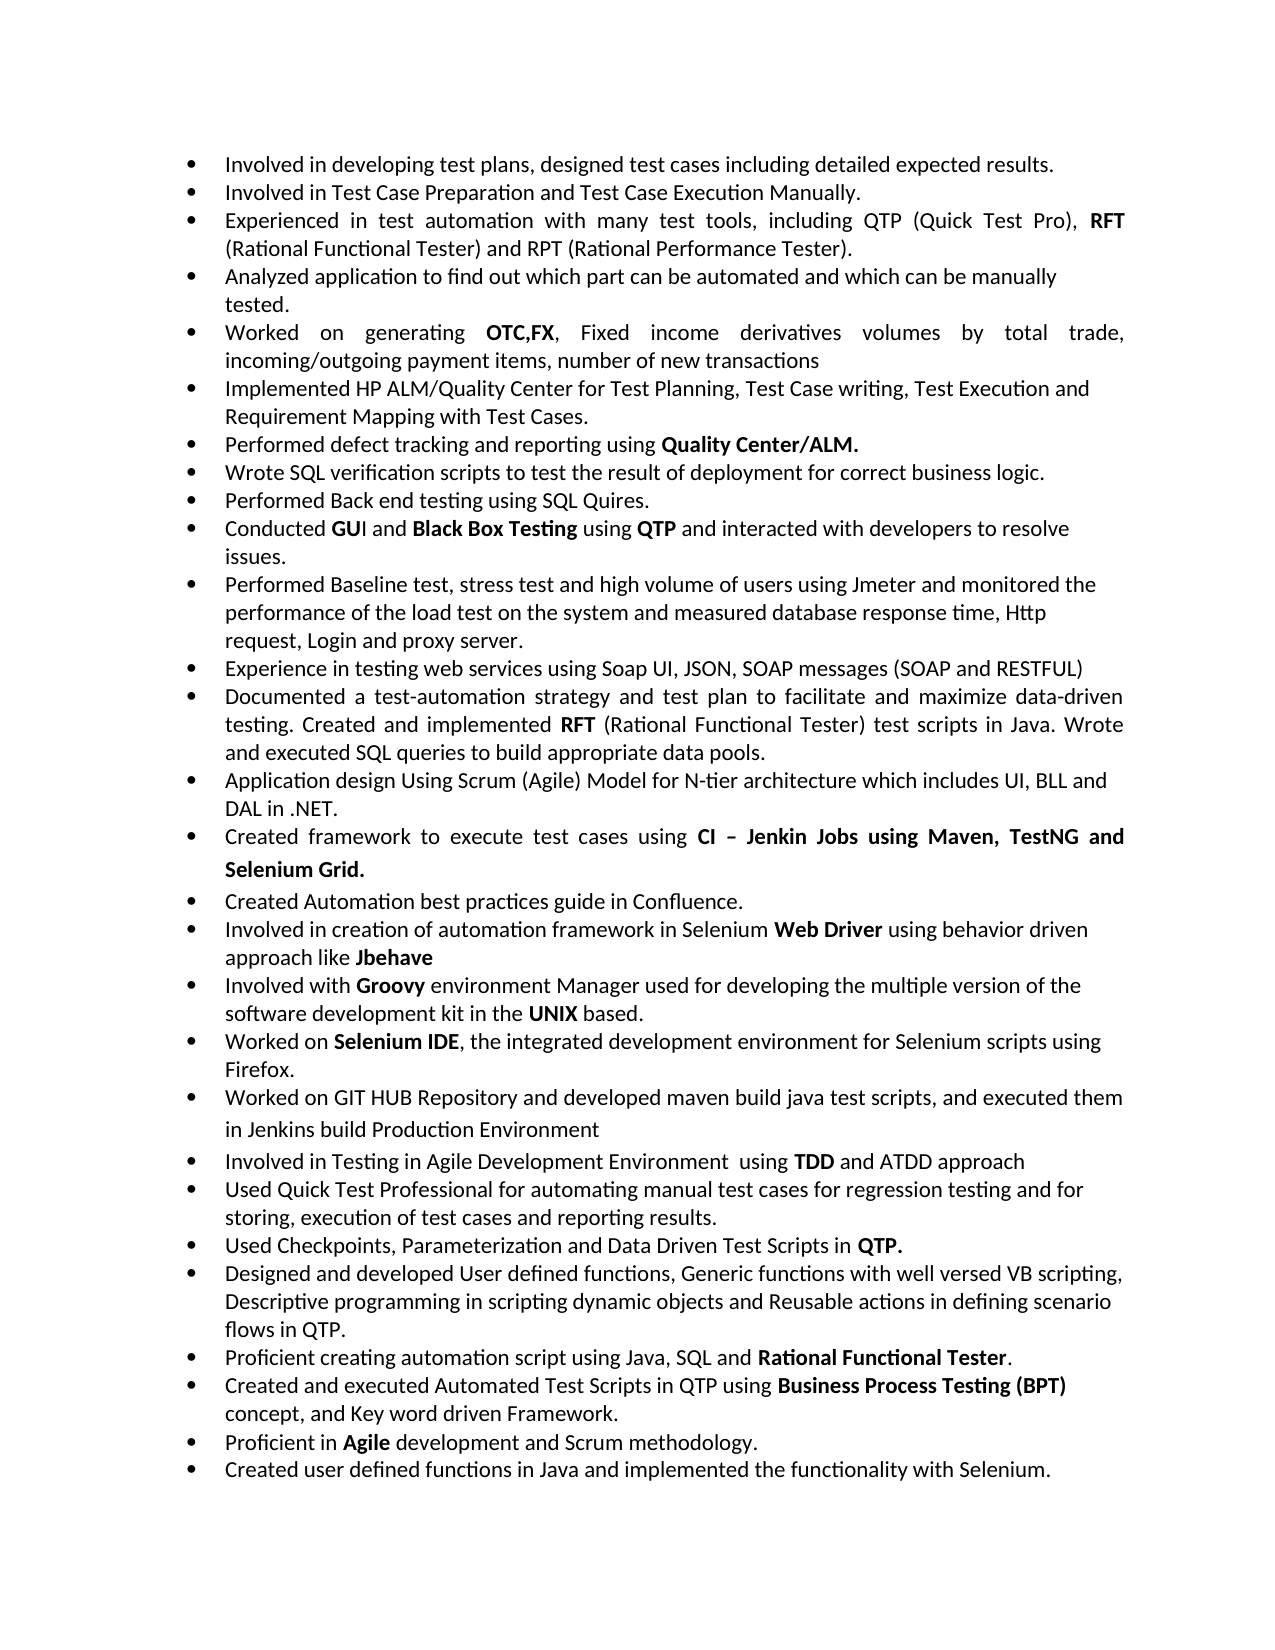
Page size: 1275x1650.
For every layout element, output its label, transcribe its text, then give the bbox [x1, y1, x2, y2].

list Created and executed Automated Test Scripts in QTP using Business Process Testing (BPT) concept, and Key word driven Framework. [187, 1372, 1125, 1428]
list Designed and developed User defined functions, Generic functions with well versed VB scripting, Descriptive programming in scripting dynamic objects and Reusable actions in defining scenario flows in QTP. [187, 1259, 1125, 1343]
list Created framework to execute test cases using CI – Jenkin Jobs using Maven, TestNG and Selenium Grid. [187, 822, 1125, 883]
list Used Quick Test Professional for automating manual test cases for regression testing and for storing, execution of test cases and reporting results. [187, 1175, 1125, 1231]
list Documented a test-automation strategy and test plan to facilitate and maximize data-driven testing. Created and implemented RFT (Rational Functional Tester) test scripts in Java. Wrote and executed SQL queries to build appropriate data pools. [187, 682, 1125, 766]
list Used Checkpoints, Parameterization and Data Driven Test Scripts in QTP. [187, 1231, 1125, 1259]
list Experience in testing web services using Soap UI, JSON, SOAP messages (SOAP and RESTFUL) [187, 654, 1125, 682]
list Wrote SQL verification scripts to test the result of deployment for correct business logic. [187, 458, 1125, 486]
list Involved in Test Case Preparation and Test Case Execution Manually. [187, 178, 1125, 206]
list Worked on generating OTC,FX, Fixed income derivatives volumes by total trade, incoming/outgoing payment items, number of new transactions [187, 318, 1125, 374]
list Performed Baseline test, stress test and high volume of users using Jmeter and monitored the performance of the load test on the system and measured database response time, Http request, Login and proxy server. [187, 570, 1125, 654]
list Worked on Selenium IDE, the integrated development environment for Selenium scripts using Firefox. [187, 1027, 1125, 1083]
list Application design Using Scrum (Agile) Model for N-tier architecture which includes UI, BLL and DAL in .NET. [187, 766, 1125, 822]
list Implemented HP ALM/Quality Center for Test Planning, Test Case writing, Test Execution and Requirement Mapping with Test Cases. [187, 374, 1125, 430]
list Analyzed application to find out which part can be automated and which can be manually tested. [187, 262, 1125, 318]
list Performed Back end testing using SQL Quires. [187, 486, 1125, 514]
list Experienced in test automation with many test tools, including QTP (Quick Test Pro), RFT (Rational Functional Tester) and RPT (Rational Performance Tester). [187, 206, 1125, 262]
list Involved in Testing in Agile Development Environment using TDD and ATDD approach [187, 1147, 1125, 1175]
list Involved in creation of automation framework in Selenium Web Driver using behavior driven approach like Jbehave [187, 915, 1125, 971]
list Proficient creating automation script using Java, SQL and Rational Functional Tester. [187, 1343, 1125, 1372]
list Performed defect tracking and reporting using Quality Center/ALM. [187, 430, 1125, 458]
list Proficient in Agile development and Scrum methodology. [187, 1428, 1125, 1456]
list Created Automation best practices guide in Confluence. [187, 887, 1125, 915]
list Created user defined functions in Java and implemented the functionality with Selenium. [187, 1456, 1125, 1484]
list Involved in developing test plans, designed test cases including detailed expected results. [187, 150, 1125, 178]
list Conducted GUI and Black Box Testing using QTP and interacted with developers to resolve issues. [187, 514, 1125, 570]
list Involved with Groovy environment Manager used for developing the multiple version of the software development kit in the UNIX based. [187, 971, 1125, 1027]
list Worked on GIT HUB Repository and developed maven build java test scripts, and executed them in Jenkins build Production Environment [187, 1083, 1125, 1143]
